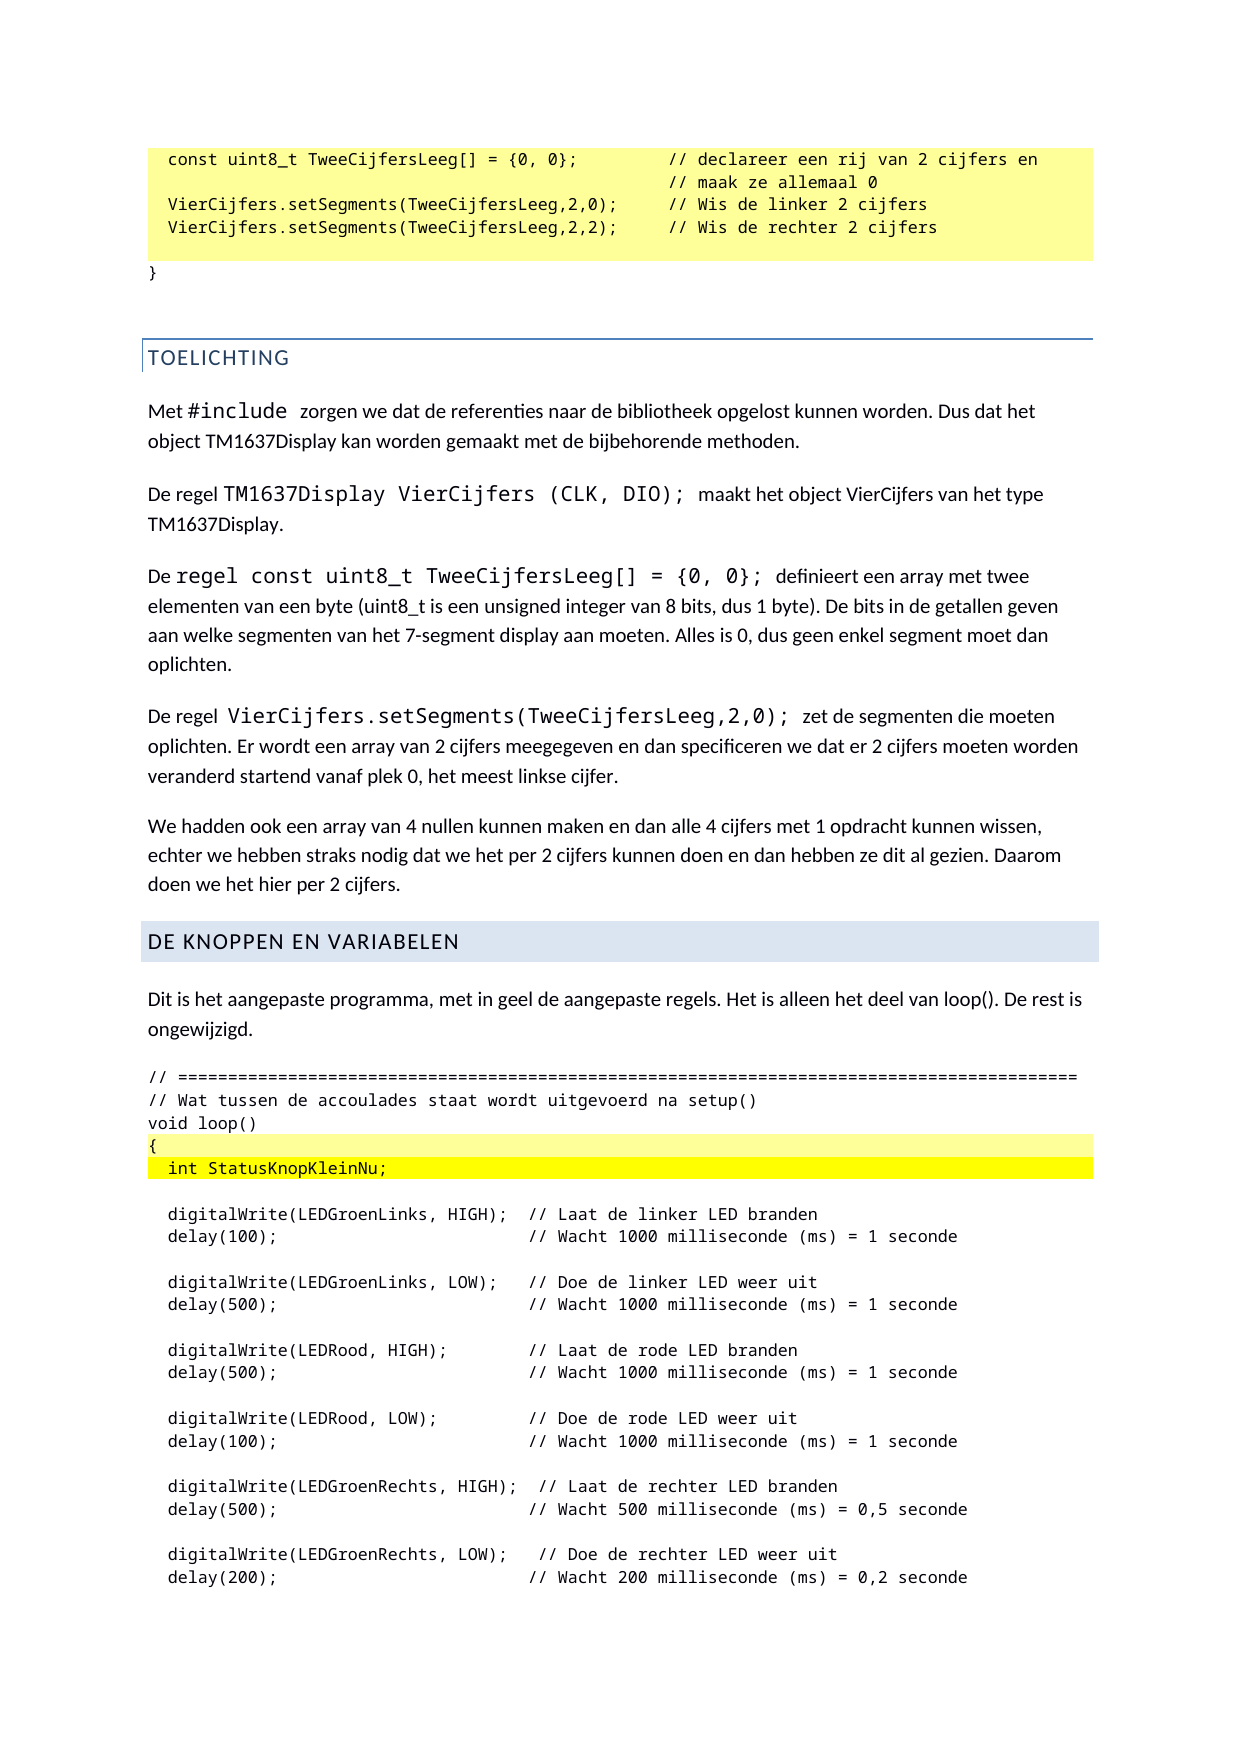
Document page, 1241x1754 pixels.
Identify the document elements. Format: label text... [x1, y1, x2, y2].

text } [148, 261, 1093, 284]
text Dit is het aangepaste programma, met in geel de aangepaste regels. Het is alleen het deel van loop(). De rest is ongewijzigd. [148, 987, 1093, 1041]
text // ========================================================================================== [148, 1066, 1093, 1088]
text De regel const uint8_t TweeCijfersLeeg[] = {0, 0}; definieert een array met twee elementen van een byte (uint8_t is een unsigned integer van 8 bits, dus 1 byte). De bits in de getallen geven aan welke segmenten van het 7-segment display aan moeten. Alles is 0, dus geen enkel segment moet dan oplichten. [148, 561, 1093, 677]
text { [148, 1134, 1093, 1157]
subtitle Toelichting [143, 340, 1093, 372]
text digitalWrite(LEDRood, HIGH); // Laat de rode LED branden [148, 1338, 1093, 1361]
text int StatusKnopKleinNu; [148, 1157, 1093, 1179]
subtitle De knoppen en variabelen [148, 928, 1093, 955]
text // maak ze allemaal 0 [148, 170, 1093, 193]
text digitalWrite(LEDGroenLinks, HIGH); // Laat de linker LED branden [148, 1202, 1093, 1225]
text VierCijfers.setSegments(TweeCijfersLeeg,2,0); // Wis de linker 2 cijfers [148, 193, 1093, 216]
text De regel VierCijfers.setSegments(TweeCijfersLeeg,2,0); zet de segmenten die moeten oplichten. Er wordt een array van 2 cijfers meegegeven en dan specificeren we dat er 2 cijfers moeten worden veranderd startend vanaf plek 0, het meest linkse cijfer. [148, 701, 1093, 788]
text digitalWrite(LEDGroenRechts, HIGH); // Laat de rechter LED branden [148, 1474, 1093, 1497]
text delay(500); // Wacht 500 milliseconde (ms) = 0,5 seconde [148, 1497, 1093, 1520]
text delay(200); // Wacht 200 milliseconde (ms) = 0,2 seconde [148, 1565, 1093, 1588]
text We hadden ook een array van 4 nullen kunnen maken en dan alle 4 cijfers met 1 opdracht kunnen wissen, echter we hebben straks nodig dat we het per 2 cijfers kunnen doen en dan hebben ze dit al gezien. Daarom doen we het hier per 2 cijfers. [148, 813, 1093, 897]
text delay(100); // Wacht 1000 milliseconde (ms) = 1 seconde [148, 1429, 1093, 1452]
text delay(500); // Wacht 1000 milliseconde (ms) = 1 seconde [148, 1293, 1093, 1316]
text De regel TM1637Display VierCijfers (CLK, DIO); maakt het object VierCijfers van het type TM1637Display. [148, 479, 1093, 536]
text digitalWrite(LEDGroenLinks, LOW); // Doe de linker LED weer uit [148, 1270, 1093, 1293]
text Met #include zorgen we dat de referenties naar de bibliotheek opgelost kunnen worden. Dus dat het object TM1637Display kan worden gemaakt met de bijbehorende methoden. [148, 397, 1093, 454]
text // Wat tussen de accoulades staat wordt uitgevoerd na setup() [148, 1088, 1093, 1111]
text digitalWrite(LEDRood, LOW); // Doe de rode LED weer uit [148, 1406, 1093, 1429]
text void loop() [148, 1111, 1093, 1134]
text VierCijfers.setSegments(TweeCijfersLeeg,2,2); // Wis de rechter 2 cijfers [148, 216, 1093, 238]
text delay(500); // Wacht 1000 milliseconde (ms) = 1 seconde [148, 1361, 1093, 1384]
text delay(100); // Wacht 1000 milliseconde (ms) = 1 seconde [148, 1225, 1093, 1247]
text const uint8_t TweeCijfersLeeg[] = {0, 0}; // declareer een rij van 2 cijfers en [148, 148, 1093, 170]
text digitalWrite(LEDGroenRechts, LOW); // Doe de rechter LED weer uit [148, 1543, 1093, 1565]
